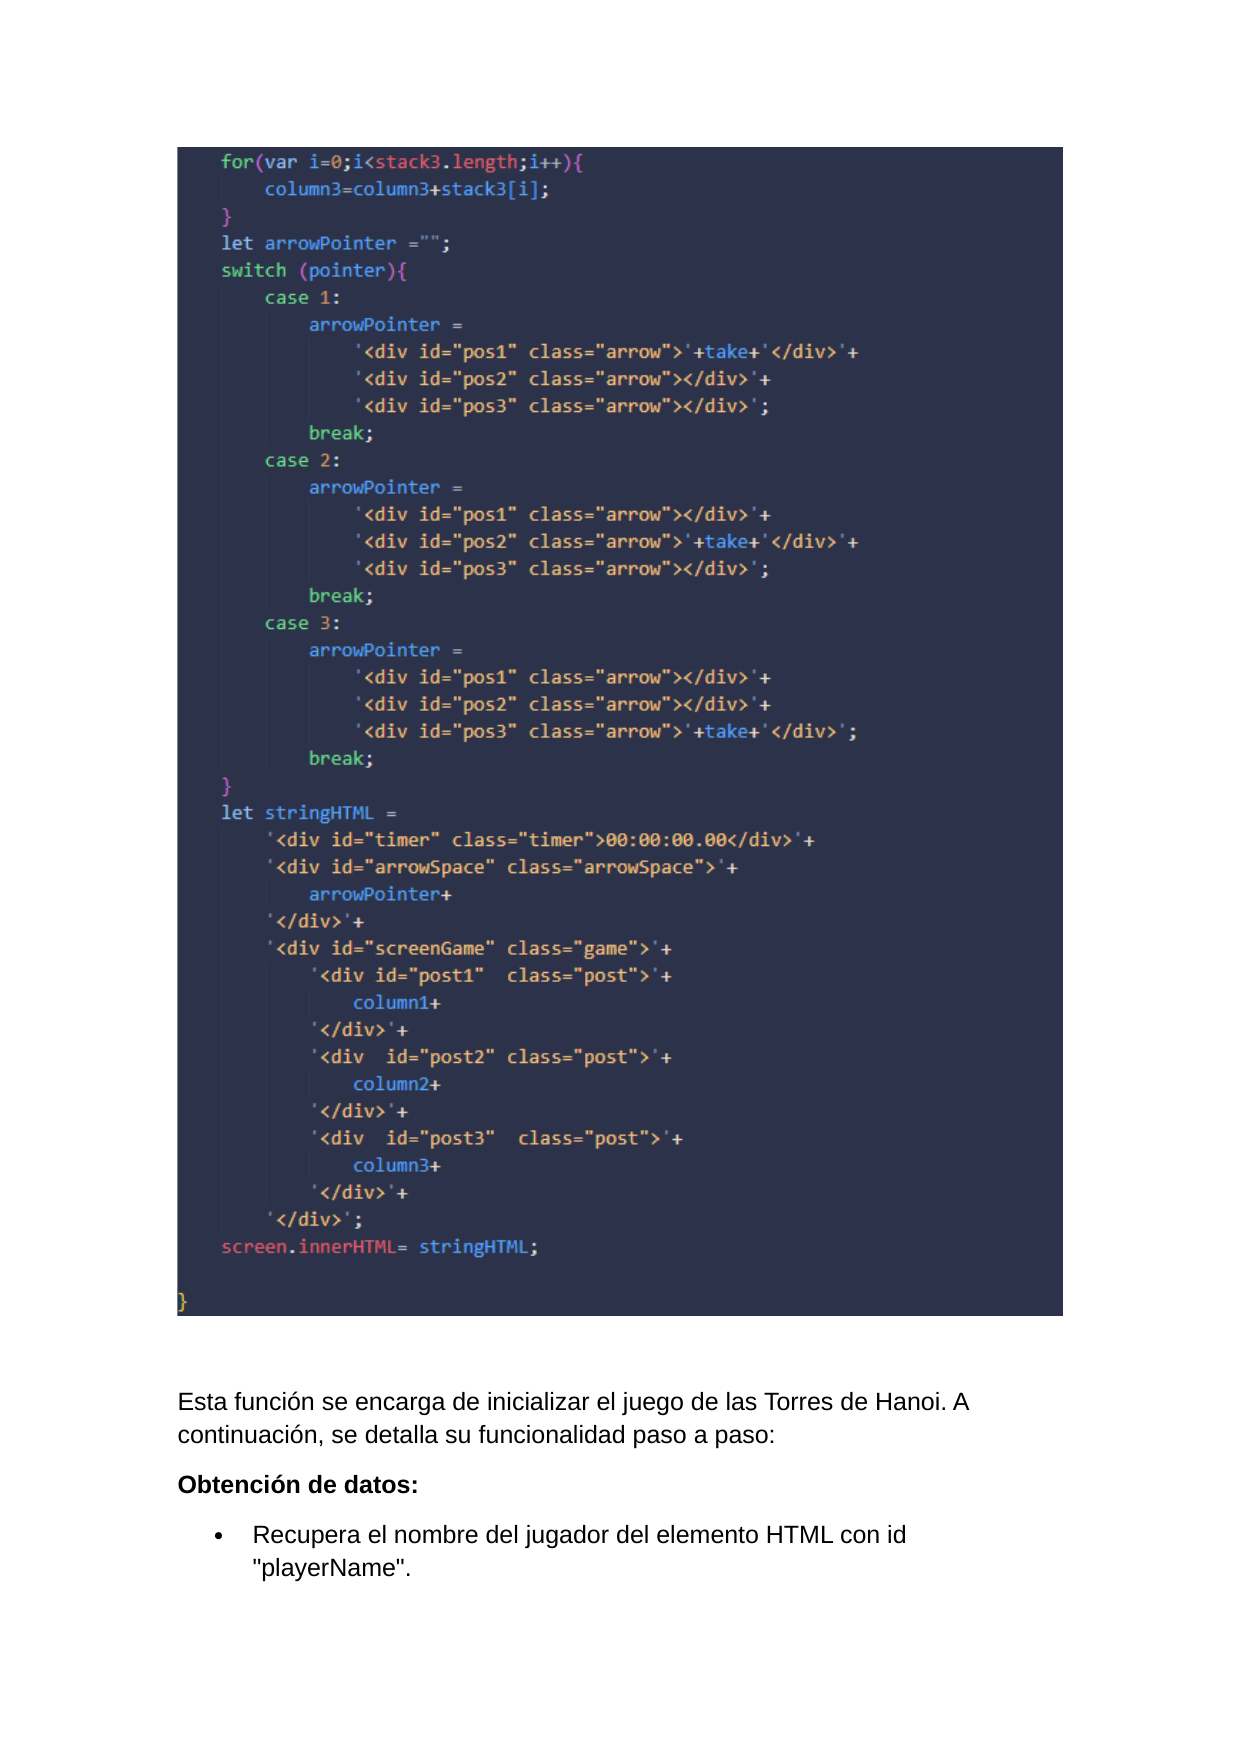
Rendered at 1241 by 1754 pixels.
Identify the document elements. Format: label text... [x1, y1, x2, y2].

picture [177, 147, 1063, 1316]
text Obtención de datos: [177, 1470, 1063, 1499]
text Esta función se encarga de inicializar el juego de las Torres de Hanoi. A continuación, se detalla su funcionalidad paso a paso: [177, 1387, 1063, 1449]
list Recupera el nombre del jugador del elemento HTML con id "playerName". [215, 1520, 1063, 1581]
